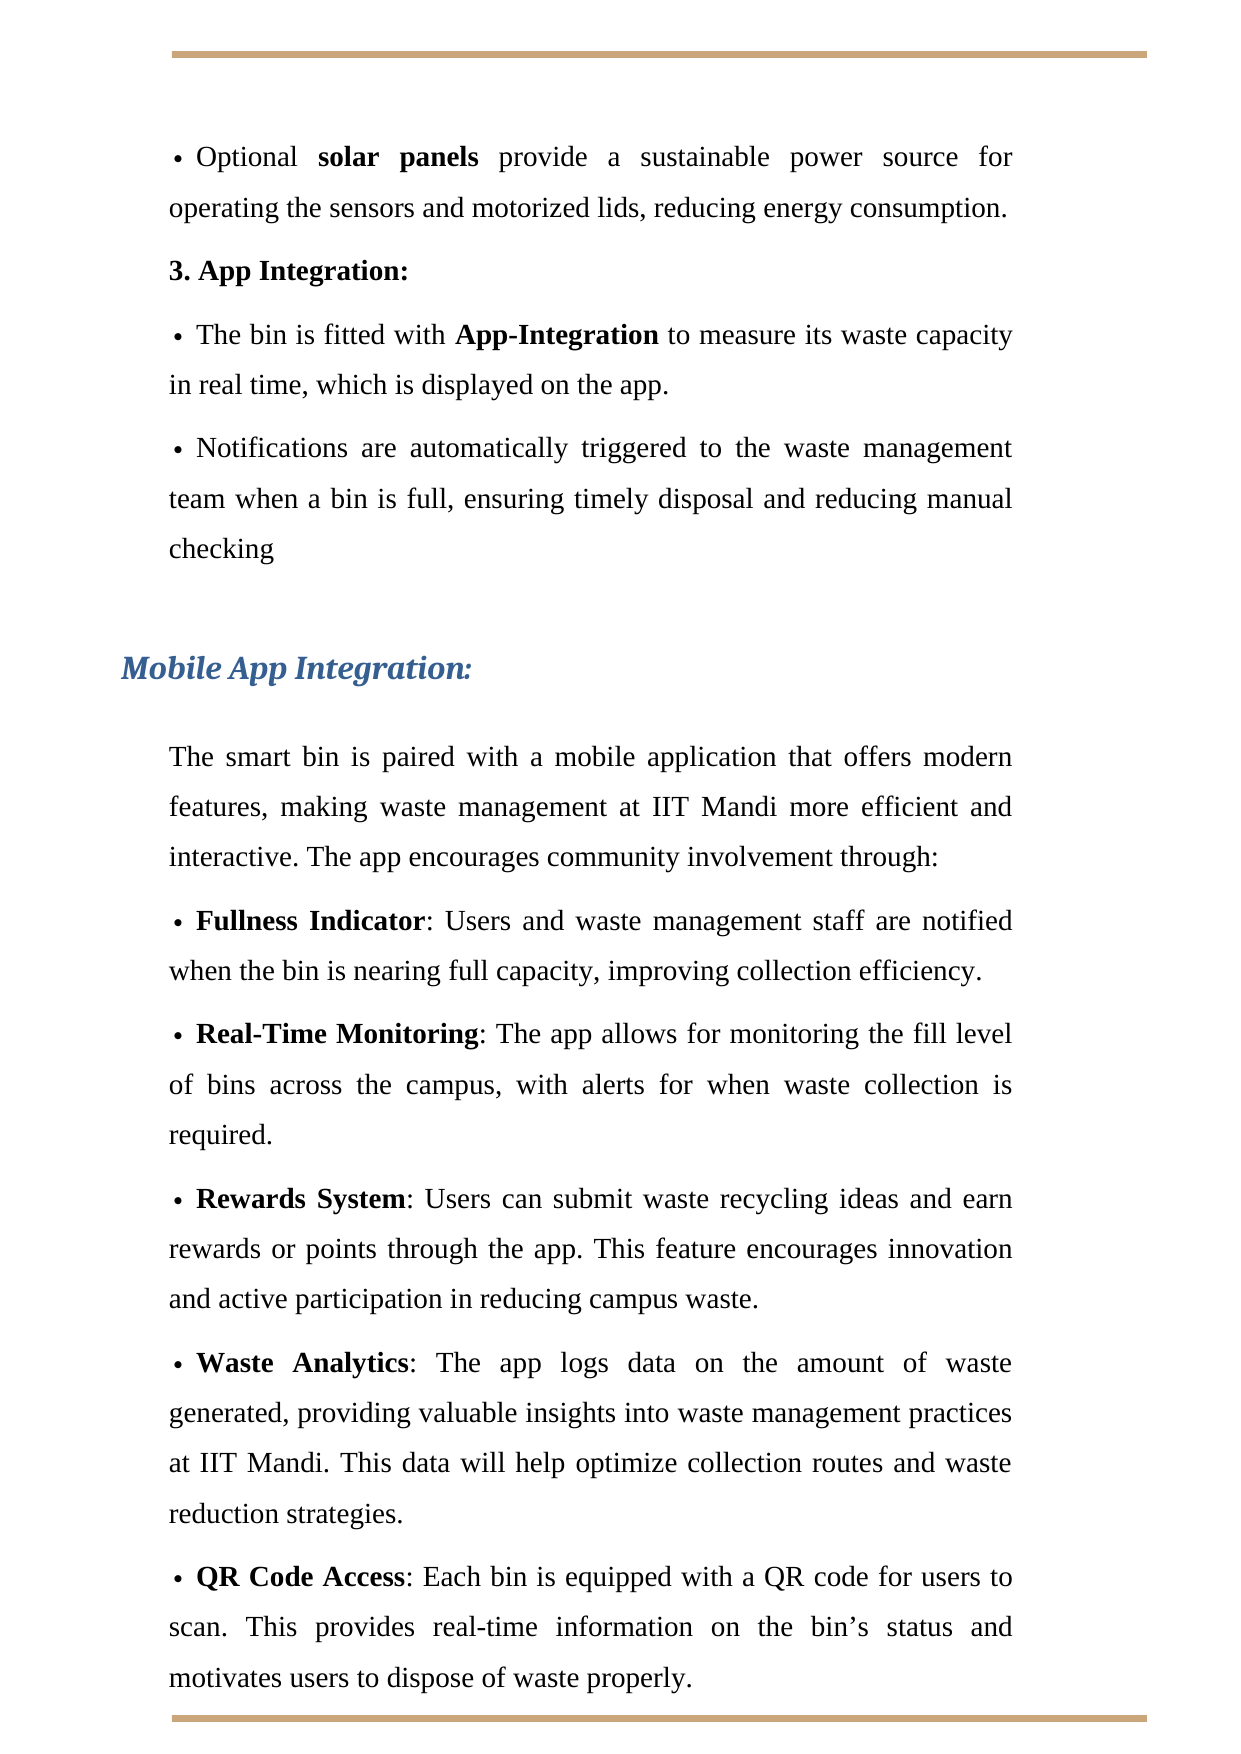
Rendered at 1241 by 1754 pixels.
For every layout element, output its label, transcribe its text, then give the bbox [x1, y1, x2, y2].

list Real-Time Monitoring: The app allows for monitoring the fill level of bins across the campus, with alerts for when waste collection is required. [169, 1017, 1013, 1151]
list Rewards System: Users can submit waste recycling ideas and earn rewards or points through the app. This feature encourages innovation and active participation in reducing campus waste. [169, 1181, 1013, 1315]
list The bin is fitted with App-Integration to measure its waste capacity in real time, which is displayed on the app. [169, 317, 1013, 401]
list Optional solar panels provide a sustainable power source for operating the sensors and motorized lids, reducing energy consumption. [169, 139, 1013, 223]
list The smart bin is paired with a mobile application that offers modern features, making waste management at IIT Mandi more efficient and interactive. The app encourages community involvement through: [169, 739, 1013, 873]
list 3. App Integration: [169, 253, 1013, 287]
subtitle Mobile App Integration: [121, 649, 1215, 687]
list Fullness Indicator: Users and waste management staff are notified when the bin is nearing full capacity, improving collection efficiency. [169, 903, 1013, 987]
list Notifications are automatically triggered to the waste management team when a bin is full, ensuring timely disposal and reducing manual checking [169, 431, 1013, 565]
picture [171, 1715, 1147, 1722]
list QR Code Access: Each bin is equipped with a QR code for users to scan. This provides real-time information on the bin’s status and motivates users to dispose of waste properly. [169, 1559, 1013, 1693]
picture [171, 51, 1147, 58]
list Waste Analytics: The app logs data on the amount of waste generated, providing valuable insights into waste management practices at IIT Mandi. This data will help optimize collection routes and waste reduction strategies. [169, 1345, 1013, 1529]
